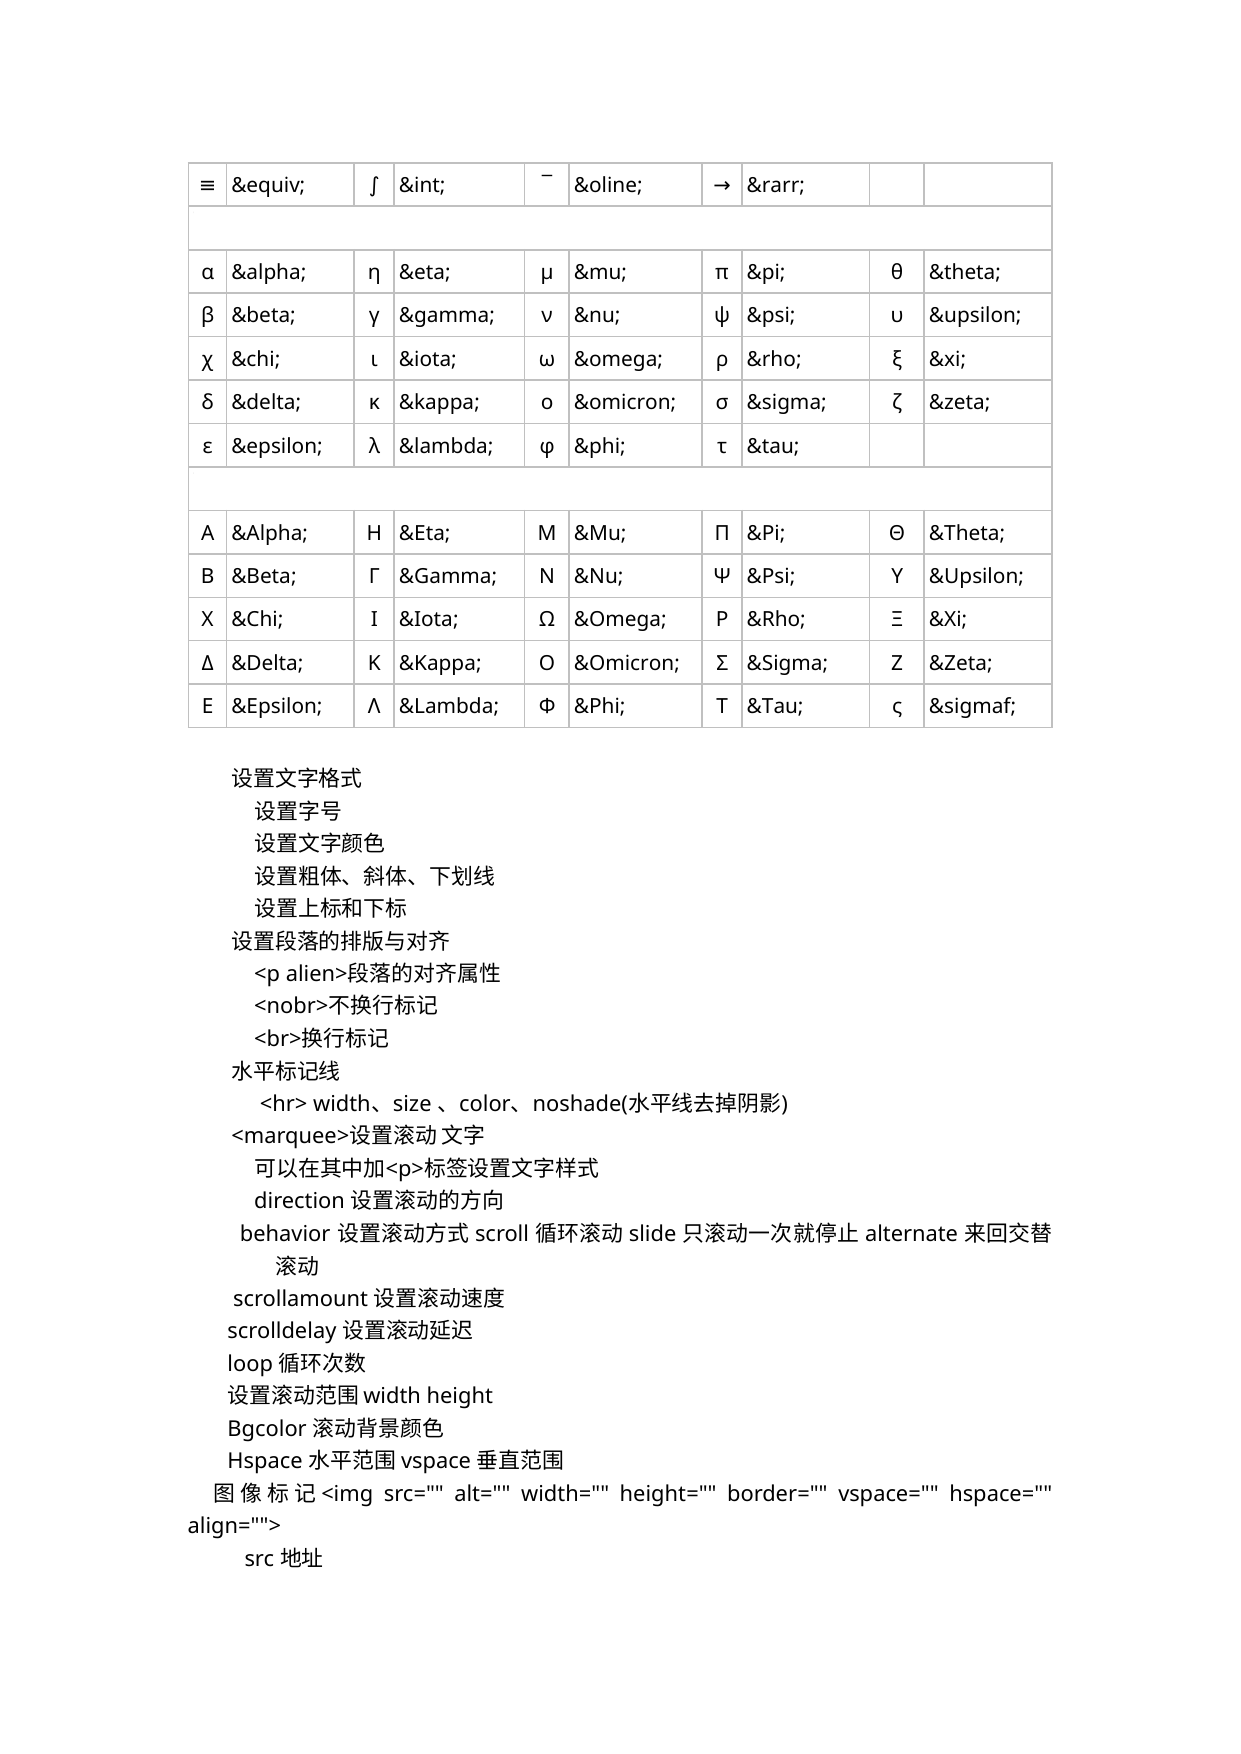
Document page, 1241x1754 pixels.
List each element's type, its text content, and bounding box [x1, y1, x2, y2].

table_cell Μ [525, 511, 568, 553]
table_cell &int; [395, 164, 524, 205]
table_cell Τ [703, 685, 741, 727]
table_cell &omega; [570, 337, 701, 379]
table_cell [870, 424, 923, 466]
table_cell &Kappa; [395, 641, 524, 683]
table_cell Ω [525, 598, 568, 640]
table_cell Ν [525, 555, 568, 596]
text scrollamount 设置滚动速度 [187, 1281, 1053, 1313]
table_cell ψ [703, 294, 741, 336]
table_cell &phi; [570, 424, 701, 466]
table_cell ≡ [189, 164, 226, 205]
table_cell &Tau; [743, 685, 869, 727]
table_cell Φ [525, 685, 568, 727]
table_cell &mu; [570, 251, 701, 292]
table_cell σ [703, 381, 741, 423]
table_cell ζ [870, 381, 923, 423]
text <hr> width、size 、color、noshade(水平线去掉阴影) [187, 1086, 1053, 1118]
table_cell Γ [355, 555, 393, 596]
table_cell &upsilon; [925, 294, 1051, 336]
table_cell &epsilon; [227, 424, 353, 466]
text 图像标记<img src="" alt="" width="" height="" border="" vspace="" hspace="" align=""> [187, 1476, 1053, 1541]
text Bgcolor 滚动背景颜色 [187, 1411, 1053, 1443]
table_cell τ [703, 424, 741, 466]
table_cell ο [525, 381, 568, 423]
text 可以在其中加<p>标签设置文字样式 [187, 1151, 1053, 1183]
table_cell &Epsilon; [227, 685, 353, 727]
table_cell [925, 424, 1051, 466]
table_cell Δ [189, 641, 226, 683]
table_cell &zeta; [925, 381, 1051, 423]
text src 地址 [187, 1541, 1053, 1573]
table_cell Ζ [870, 641, 923, 683]
table_cell &chi; [227, 337, 353, 379]
table_cell &Alpha; [227, 511, 353, 553]
table_cell Α [189, 511, 226, 553]
table_cell ι [355, 337, 393, 379]
text 设置文字颜色 [187, 826, 1053, 858]
table_cell &Nu; [570, 555, 701, 596]
table_cell Ρ [703, 598, 741, 640]
table_cell Κ [355, 641, 393, 683]
text 设置滚动范围width height [187, 1378, 1053, 1411]
table_cell &oline; [570, 164, 701, 205]
table_cell υ [870, 294, 923, 336]
table_cell Θ [870, 511, 923, 553]
table_cell μ [525, 251, 568, 292]
text 水平标记线 [187, 1053, 1053, 1086]
table_cell κ [355, 381, 393, 423]
table_cell θ [870, 251, 923, 292]
table_cell Π [703, 511, 741, 553]
table_cell ω [525, 337, 568, 379]
table_cell ν [525, 294, 568, 336]
text direction 设置滚动的方向 [187, 1183, 1053, 1216]
table_cell &Mu; [570, 511, 701, 553]
table_cell γ [355, 294, 393, 336]
table_cell &nu; [570, 294, 701, 336]
table_cell Ξ [870, 598, 923, 640]
table_cell &Lambda; [395, 685, 524, 727]
table_cell δ [189, 381, 226, 423]
table_cell Ι [355, 598, 393, 640]
table_cell &Theta; [925, 511, 1051, 553]
table_cell &equiv; [227, 164, 353, 205]
table_cell &xi; [925, 337, 1051, 379]
table_cell &Beta; [227, 555, 353, 596]
table_cell ξ [870, 337, 923, 379]
table_cell &Xi; [925, 598, 1051, 640]
table_cell &omicron; [570, 381, 701, 423]
table_cell Ψ [703, 555, 741, 596]
table_cell &Sigma; [743, 641, 869, 683]
table_cell &kappa; [395, 381, 524, 423]
table_cell &eta; [395, 251, 524, 292]
table_cell &alpha; [227, 251, 353, 292]
table_cell Ο [525, 641, 568, 683]
text 设置上标和下标 [187, 891, 1053, 923]
table_cell φ [525, 424, 568, 466]
table_cell β [189, 294, 226, 336]
table_cell [925, 164, 1051, 205]
table_cell χ [189, 337, 226, 379]
text 设置段落的排版与对齐 [187, 923, 1053, 956]
table_cell &gamma; [395, 294, 524, 336]
table_cell &Psi; [743, 555, 869, 596]
table_cell &tau; [743, 424, 869, 466]
table_cell &Rho; [743, 598, 869, 640]
table_cell &beta; [227, 294, 353, 336]
table_cell [189, 207, 1051, 249]
table_cell &Omicron; [570, 641, 701, 683]
table_cell Σ [703, 641, 741, 683]
table_cell Ε [189, 685, 226, 727]
table_cell ρ [703, 337, 741, 379]
table_cell [189, 468, 1051, 509]
table_cell &iota; [395, 337, 524, 379]
text <nobr>不换行标记 [187, 988, 1053, 1021]
table_cell Χ [189, 598, 226, 640]
table_cell &lambda; [395, 424, 524, 466]
table_cell ς [870, 685, 923, 727]
table_cell &Chi; [227, 598, 353, 640]
text <marquee>设置滚动 文字 [187, 1118, 1053, 1151]
table_cell ‾ [525, 164, 568, 205]
table_cell &Phi; [570, 685, 701, 727]
table_cell &rho; [743, 337, 869, 379]
table_cell &Pi; [743, 511, 869, 553]
table_cell &pi; [743, 251, 869, 292]
table_cell &rarr; [743, 164, 869, 205]
text <br>换行标记 [187, 1021, 1053, 1053]
table_cell &sigmaf; [925, 685, 1051, 727]
text 设置粗体、斜体、下划线 [187, 858, 1053, 891]
table_cell Λ [355, 685, 393, 727]
table_cell Β [189, 555, 226, 596]
table_cell &Zeta; [925, 641, 1051, 683]
text 设置字号 [187, 793, 1053, 826]
table_cell [870, 164, 923, 205]
text behavior 设置滚动方式 scroll 循环滚动 slide 只滚动一次就停止 alternate 来回交替滚动 [198, 1216, 1053, 1281]
table_cell λ [355, 424, 393, 466]
table_cell &Iota; [395, 598, 524, 640]
table_cell &sigma; [743, 381, 869, 423]
text loop 循环次数 [187, 1346, 1053, 1378]
table_cell &Upsilon; [925, 555, 1051, 596]
text <p alien>段落的对齐属性 [187, 956, 1053, 988]
table_cell → [703, 164, 741, 205]
table_cell α [189, 251, 226, 292]
table_cell π [703, 251, 741, 292]
table_cell &theta; [925, 251, 1051, 292]
table_cell ∫ [355, 164, 393, 205]
text 设置文字格式 [187, 761, 1053, 793]
table_cell Υ [870, 555, 923, 596]
table_cell η [355, 251, 393, 292]
table_cell &psi; [743, 294, 869, 336]
table_cell &Omega; [570, 598, 701, 640]
text scrolldelay 设置滚动延迟 [187, 1313, 1053, 1346]
table_cell ε [189, 424, 226, 466]
text Hspace 水平范围 vspace 垂直范围 [187, 1443, 1053, 1476]
table_cell Η [355, 511, 393, 553]
table_cell &Gamma; [395, 555, 524, 596]
table_cell &Delta; [227, 641, 353, 683]
table_cell &delta; [227, 381, 353, 423]
table_cell &Eta; [395, 511, 524, 553]
